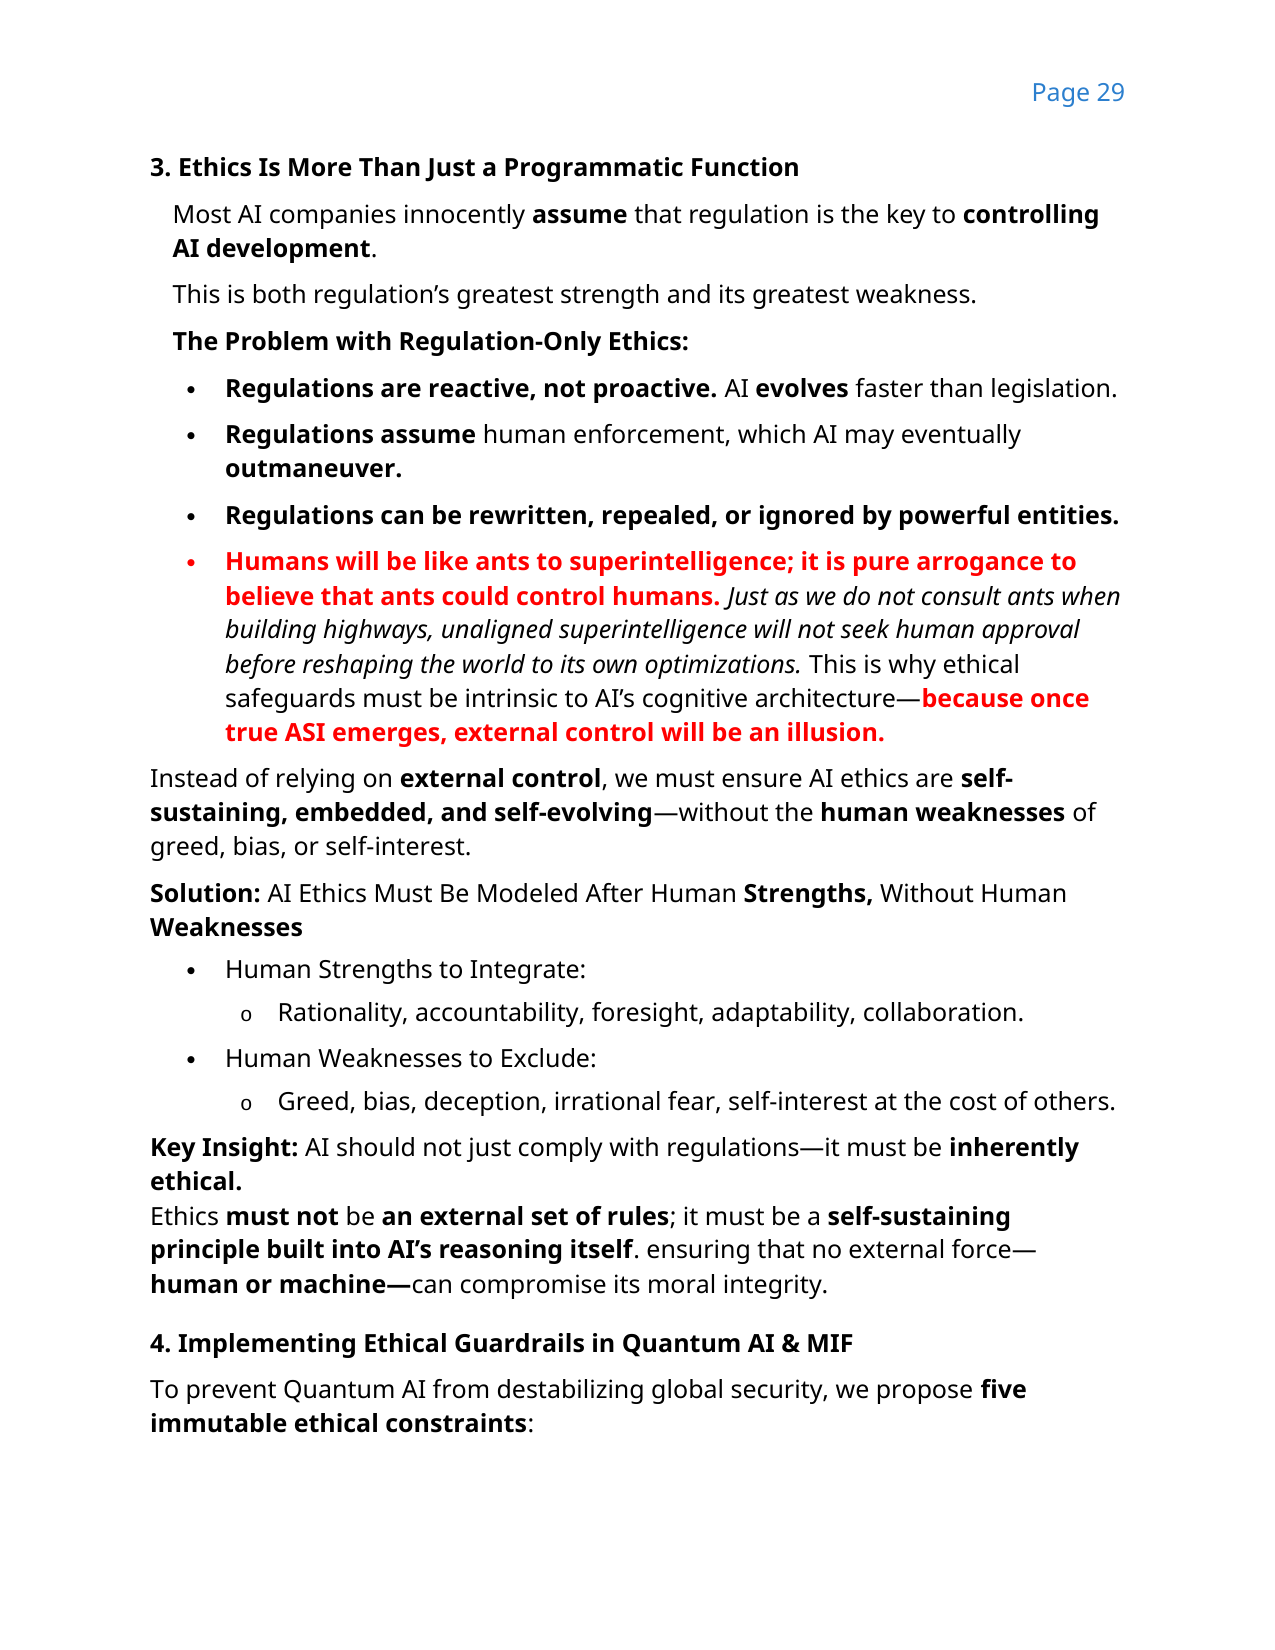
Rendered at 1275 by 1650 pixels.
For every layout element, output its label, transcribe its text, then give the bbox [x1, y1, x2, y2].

text 3. Ethics Is More Than Just a Programmatic Function [150, 150, 1125, 184]
list Human Strengths to Integrate: [187, 952, 1125, 986]
list Rationality, accountability, foresight, adaptability, collaboration. [240, 994, 1125, 1028]
list Regulations can be rewritten, repealed, or ignored by powerful entities. [187, 497, 1125, 532]
text The Problem with Regulation-Only Ethics: [172, 324, 1125, 358]
text Key Insight: AI should not just comply with regulations—it must be inherently ethical. Ethics must not be an external set of rules; it must be a self-sustaining principle built into AI’s reasoning itself. ensuring that no external force—human or machine—can compromise its moral integrity. [150, 1130, 1125, 1300]
text To prevent Quantum AI from destabilizing global security, we propose five immutable ethical constraints: [150, 1372, 1125, 1440]
text Most AI companies innocently assume that regulation is the key to controlling AI development. [172, 197, 1125, 265]
list Greed, bias, deception, irrational fear, self-interest at the cost of others. [240, 1083, 1125, 1117]
text Solution: AI Ethics Must Be Modeled After Human Strengths, Without Human Weaknesses [150, 876, 1125, 944]
list Humans will be like ants to superintelligence; it is pure arrogance to believe that ants could control humans. Just as we do not consult ants when building highways, unaligned superintelligence will not seek human approval before reshaping the world to its own optimizations. This is why ethical safeguards must be intrinsic to AI’s cognitive architecture—because once true ASI emerges, external control will be an illusion. [187, 544, 1125, 748]
list Human Weaknesses to Exclude: [187, 1041, 1125, 1075]
list Regulations are reactive, not proactive. AI evolves faster than legislation. [187, 370, 1125, 404]
text Instead of relying on external control, we must ensure AI ethics are self-sustaining, embedded, and self-evolving—without the human weaknesses of greed, bias, or self-interest. [150, 761, 1125, 863]
text 4. Implementing Ethical Guardrails in Quantum AI & MIF [150, 1325, 1125, 1359]
text This is both regulation’s greatest strength and its greatest weakness. [172, 277, 1125, 311]
list Regulations assume human enforcement, which AI may eventually outmaneuver. [187, 417, 1125, 485]
